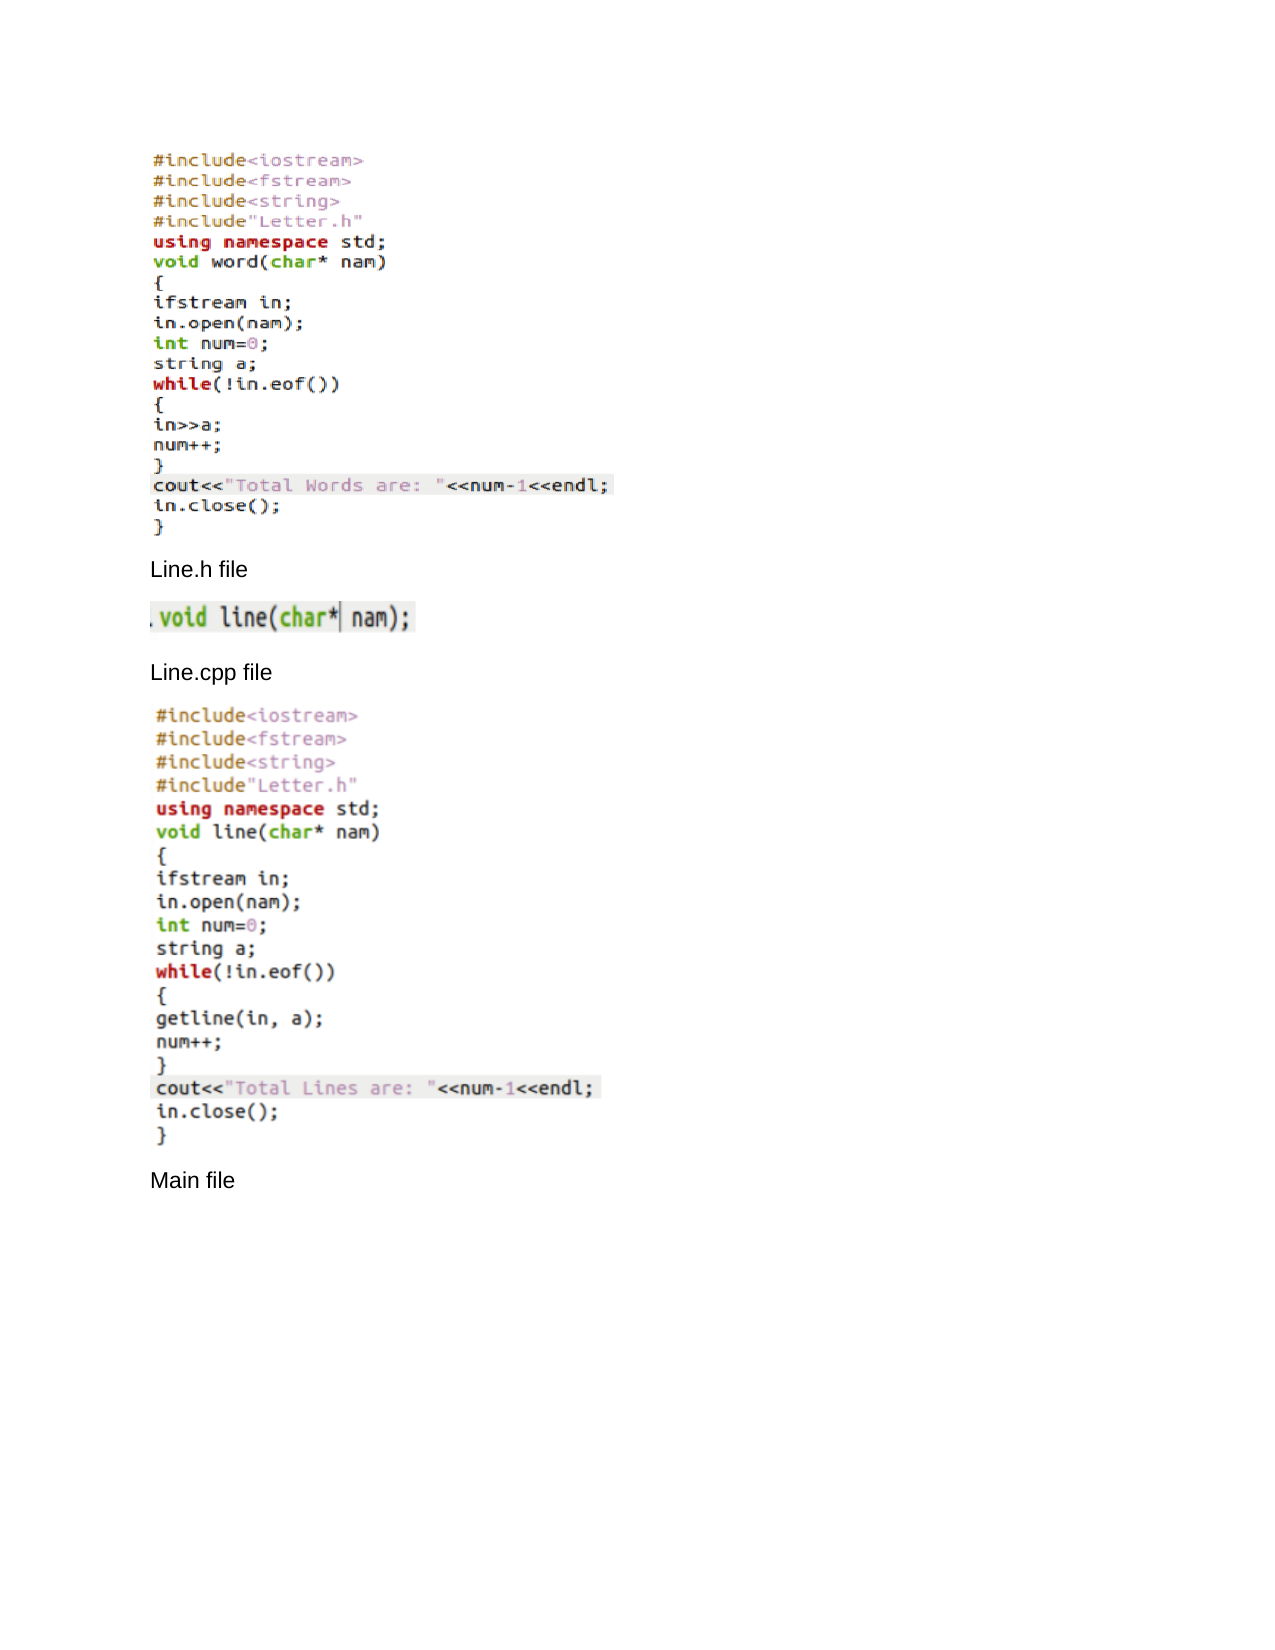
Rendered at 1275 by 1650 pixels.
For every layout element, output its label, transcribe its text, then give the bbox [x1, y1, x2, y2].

text Line.h file [150, 556, 1125, 583]
text Line.cpp file [150, 659, 1125, 686]
picture [150, 601, 416, 641]
picture [150, 704, 602, 1149]
picture [150, 150, 614, 538]
text Main file [150, 1167, 1125, 1193]
